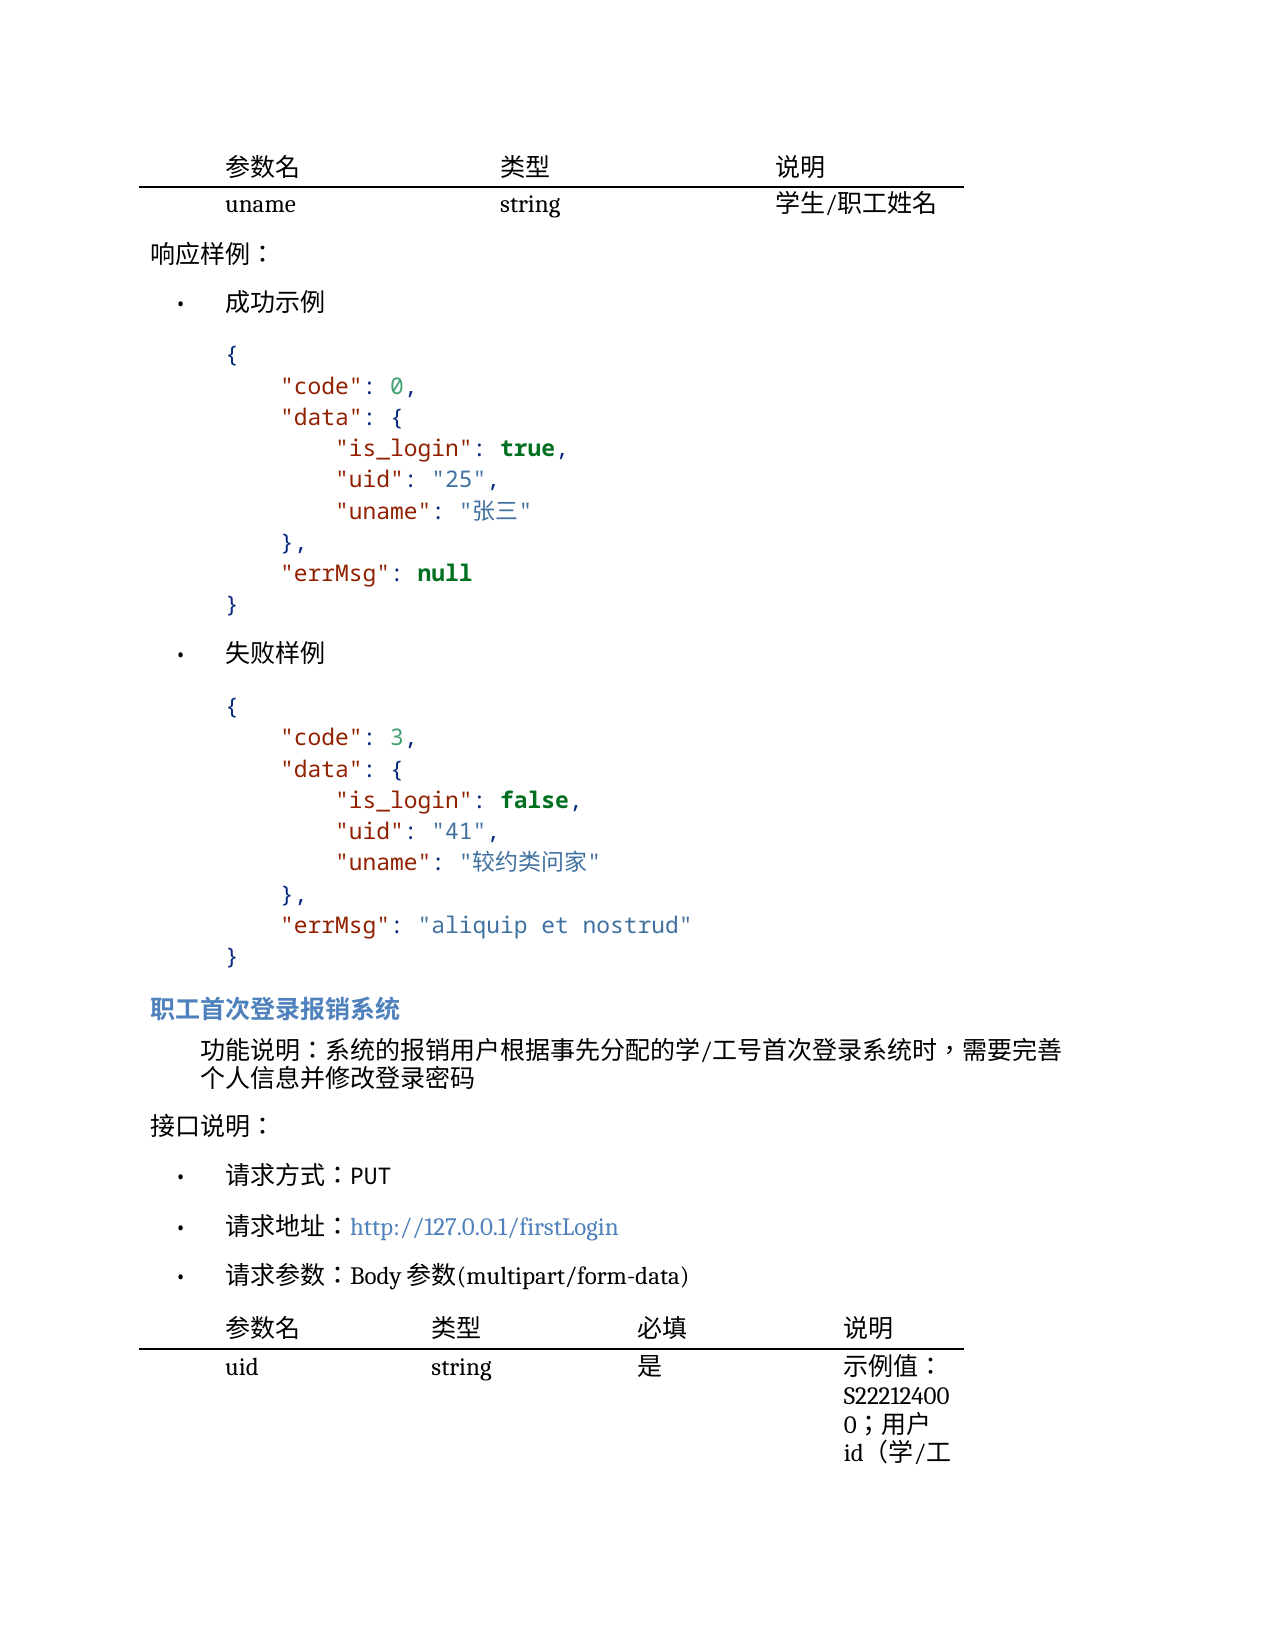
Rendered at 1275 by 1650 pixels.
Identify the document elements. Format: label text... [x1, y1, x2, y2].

table_cell uid [139, 1350, 345, 1468]
text 响应样例： [150, 241, 1125, 270]
list 失败样例 [175, 640, 1125, 669]
list { "code": 0, "data": { "is_login": true, "uid": "25", "uname": "张三" }, "errMsg": null } [175, 338, 1125, 619]
table_header 参数名 [139, 1312, 345, 1348]
table_header 类型 [414, 150, 689, 186]
table_cell string [345, 1350, 551, 1468]
table_cell string [414, 188, 689, 222]
table_header 说明 [758, 1312, 964, 1348]
table_cell uname [139, 188, 414, 222]
table_header 说明 [689, 150, 964, 186]
list 请求方式：PUT [175, 1160, 1125, 1192]
subtitle 职工首次登录报销系统 [150, 992, 1125, 1026]
table_header 必填 [551, 1312, 757, 1348]
table_header 参数名 [139, 150, 414, 186]
list 成功示例 [175, 289, 1125, 317]
list 请求地址：http://127.0.0.1/firstLogin [175, 1212, 1125, 1241]
table_cell 学生/职工姓名 [689, 188, 964, 222]
table_header 类型 [345, 1312, 551, 1348]
text 功能说明：系统的报销用户根据事先分配的学/工号首次登录系统时，需要完善个人信息并修改登录密码 [200, 1037, 1075, 1094]
table_cell 示例值：S222124000；用户id（学/工号） [758, 1350, 964, 1468]
text 接口说明： [150, 1113, 1125, 1142]
list 请求参数：Body参数(multipart/form-data) [175, 1262, 1125, 1291]
table_cell 是 [551, 1350, 757, 1468]
list { "code": 3, "data": { "is_login": false, "uid": "41", "uname": "较约类问家" }, "errMsg": "aliquip et nostrud" } [175, 690, 1125, 971]
